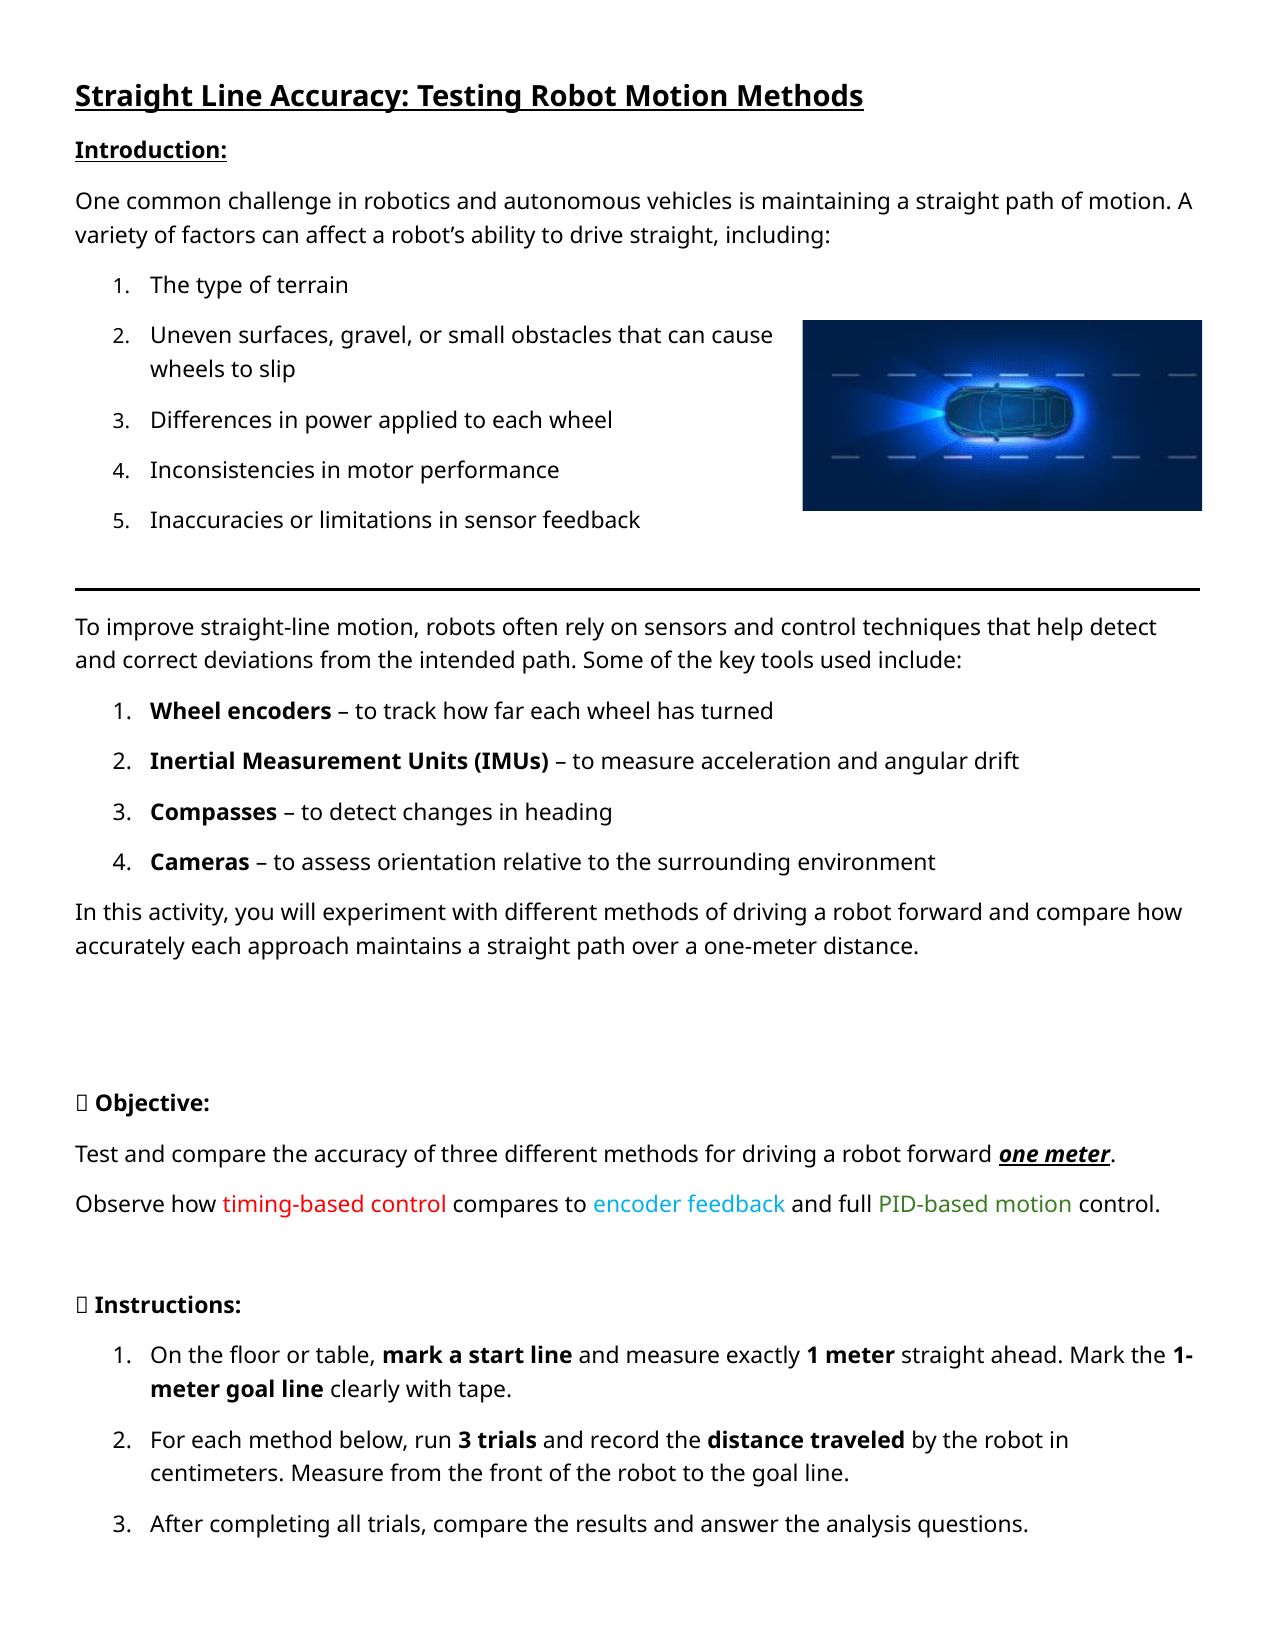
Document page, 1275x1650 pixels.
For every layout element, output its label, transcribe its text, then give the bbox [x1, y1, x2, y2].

text Introduction: [75, 134, 1200, 166]
text Straight Line Accuracy: Testing Robot Motion Methods [75, 75, 1200, 115]
list Wheel encoders – to track how far each wheel has turned [112, 695, 1200, 726]
list Cameras – to assess orientation relative to the surrounding environment [112, 846, 1200, 877]
list The type of terrain [112, 269, 1200, 300]
list Inconsistencies in motor performance [112, 454, 802, 485]
picture [802, 320, 1203, 511]
text 🧠 Objective: [75, 1087, 1200, 1119]
list For each method below, run 3 trials and record the distance traveled by the robot in centimeters. Measure from the front of the robot to the goal line. [112, 1424, 1200, 1489]
text To improve straight-line motion, robots often rely on sensors and control techniques that help detect and correct deviations from the intended path. Some of the key tools used include: [75, 611, 1200, 676]
text Test and compare the accuracy of three different methods for driving a robot forward one meter. [75, 1138, 1200, 1169]
list Differences in power applied to each wheel [112, 404, 802, 435]
text In this activity, you will experiment with different methods of driving a robot forward and compare how accurately each approach maintains a straight path over a one-meter distance. [75, 896, 1200, 961]
list Compasses – to detect changes in heading [112, 796, 1200, 827]
list Inaccuracies or limitations in sensor feedback [112, 504, 1200, 536]
list On the floor or table, mark a start line and measure exactly 1 meter straight ahead. Mark the 1-meter goal line clearly with tape. [112, 1339, 1200, 1404]
text Observe how timing-based control compares to encoder feedback and full PID-based motion control. [75, 1188, 1200, 1219]
list Uneven surfaces, gravel, or small obstacles that can cause wheels to slip [112, 319, 1200, 384]
text 📏 Instructions: [75, 1289, 1200, 1320]
list Inertial Measurement Units (IMUs) – to measure acceleration and angular drift [112, 745, 1200, 776]
list After completing all trials, compare the results and answer the analysis questions. [112, 1508, 1200, 1539]
text One common challenge in robotics and autonomous vehicles is maintaining a straight path of motion. A variety of factors can affect a robot’s ability to drive straight, including: [75, 185, 1200, 250]
